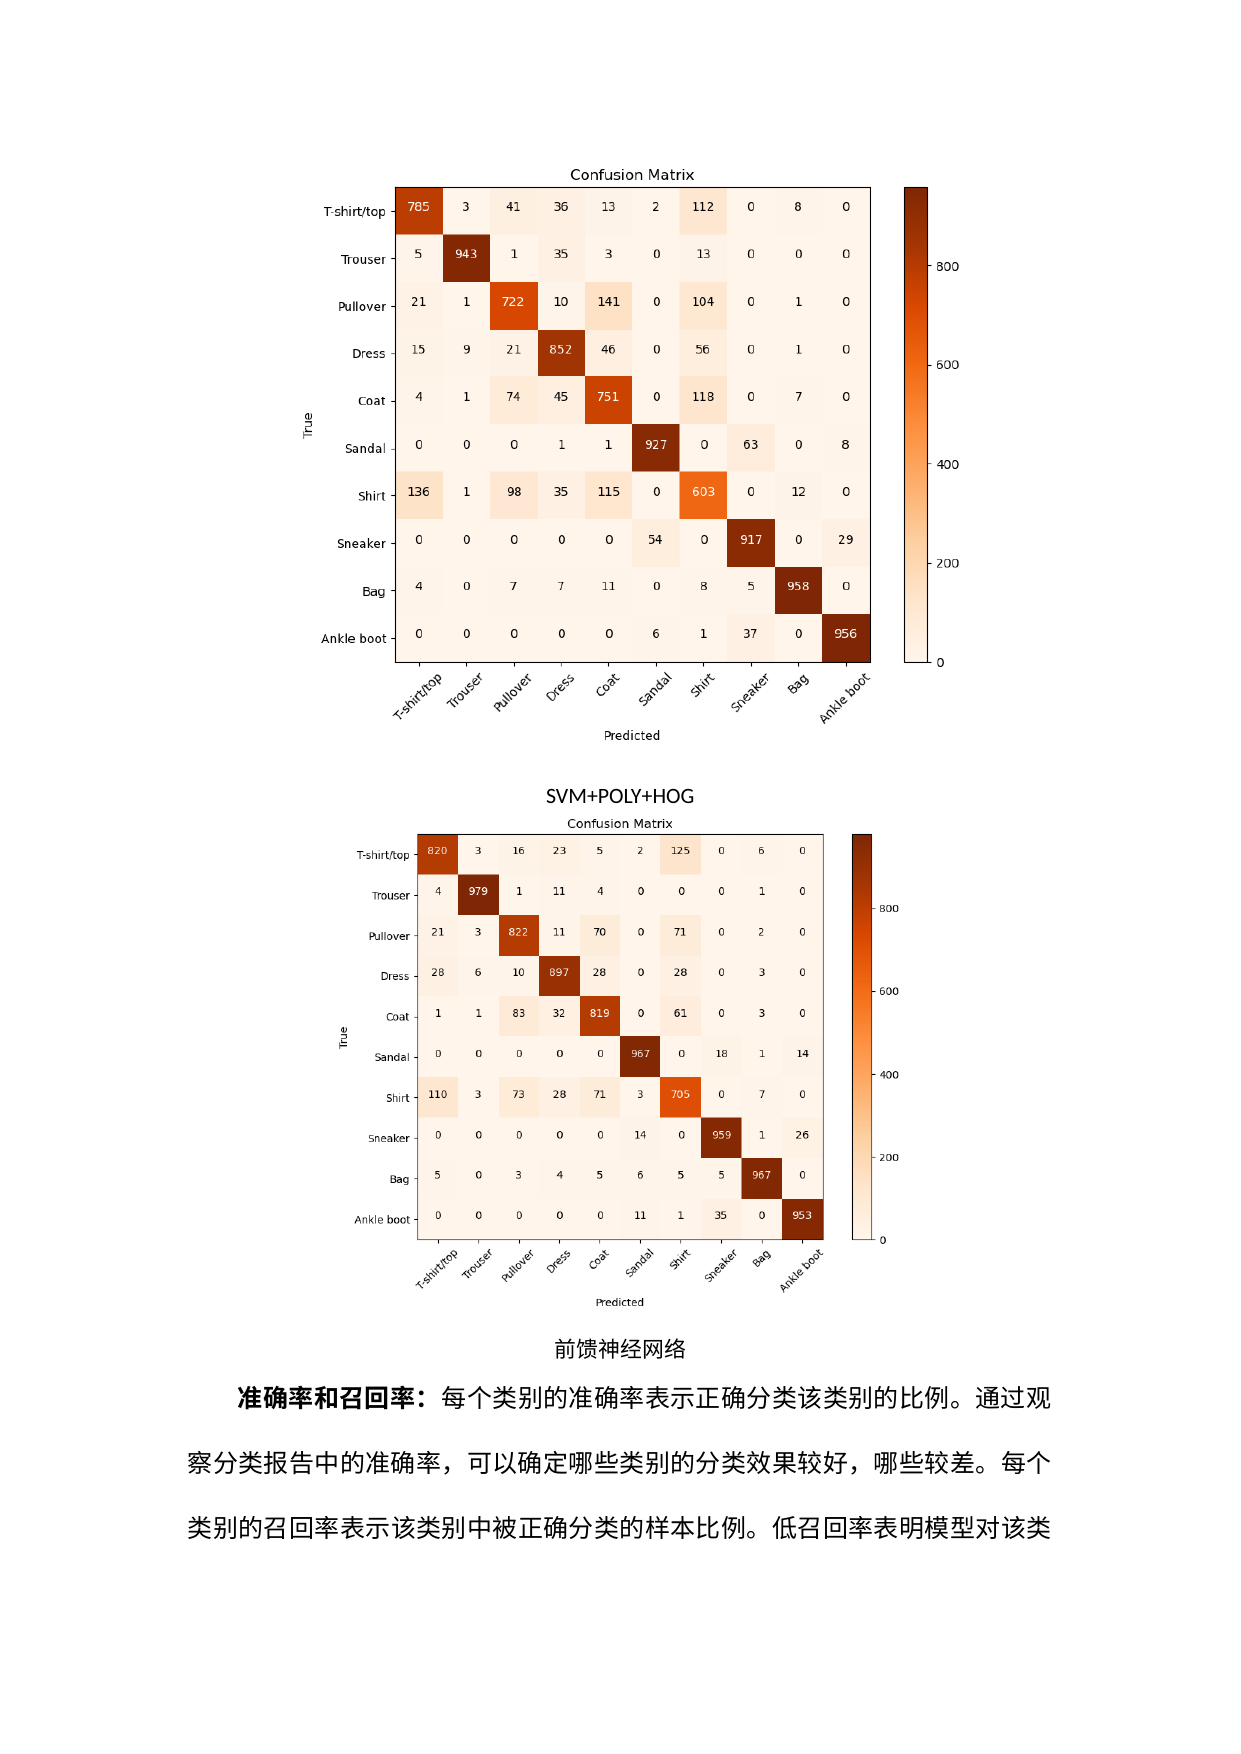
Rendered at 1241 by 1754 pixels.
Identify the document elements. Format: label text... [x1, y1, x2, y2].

text SVM+POLY+HOG [187, 779, 1053, 812]
picture [274, 162, 967, 752]
text 前馈神经网络 [187, 1332, 1053, 1364]
picture [312, 812, 929, 1315]
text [187, 1364, 1053, 1559]
